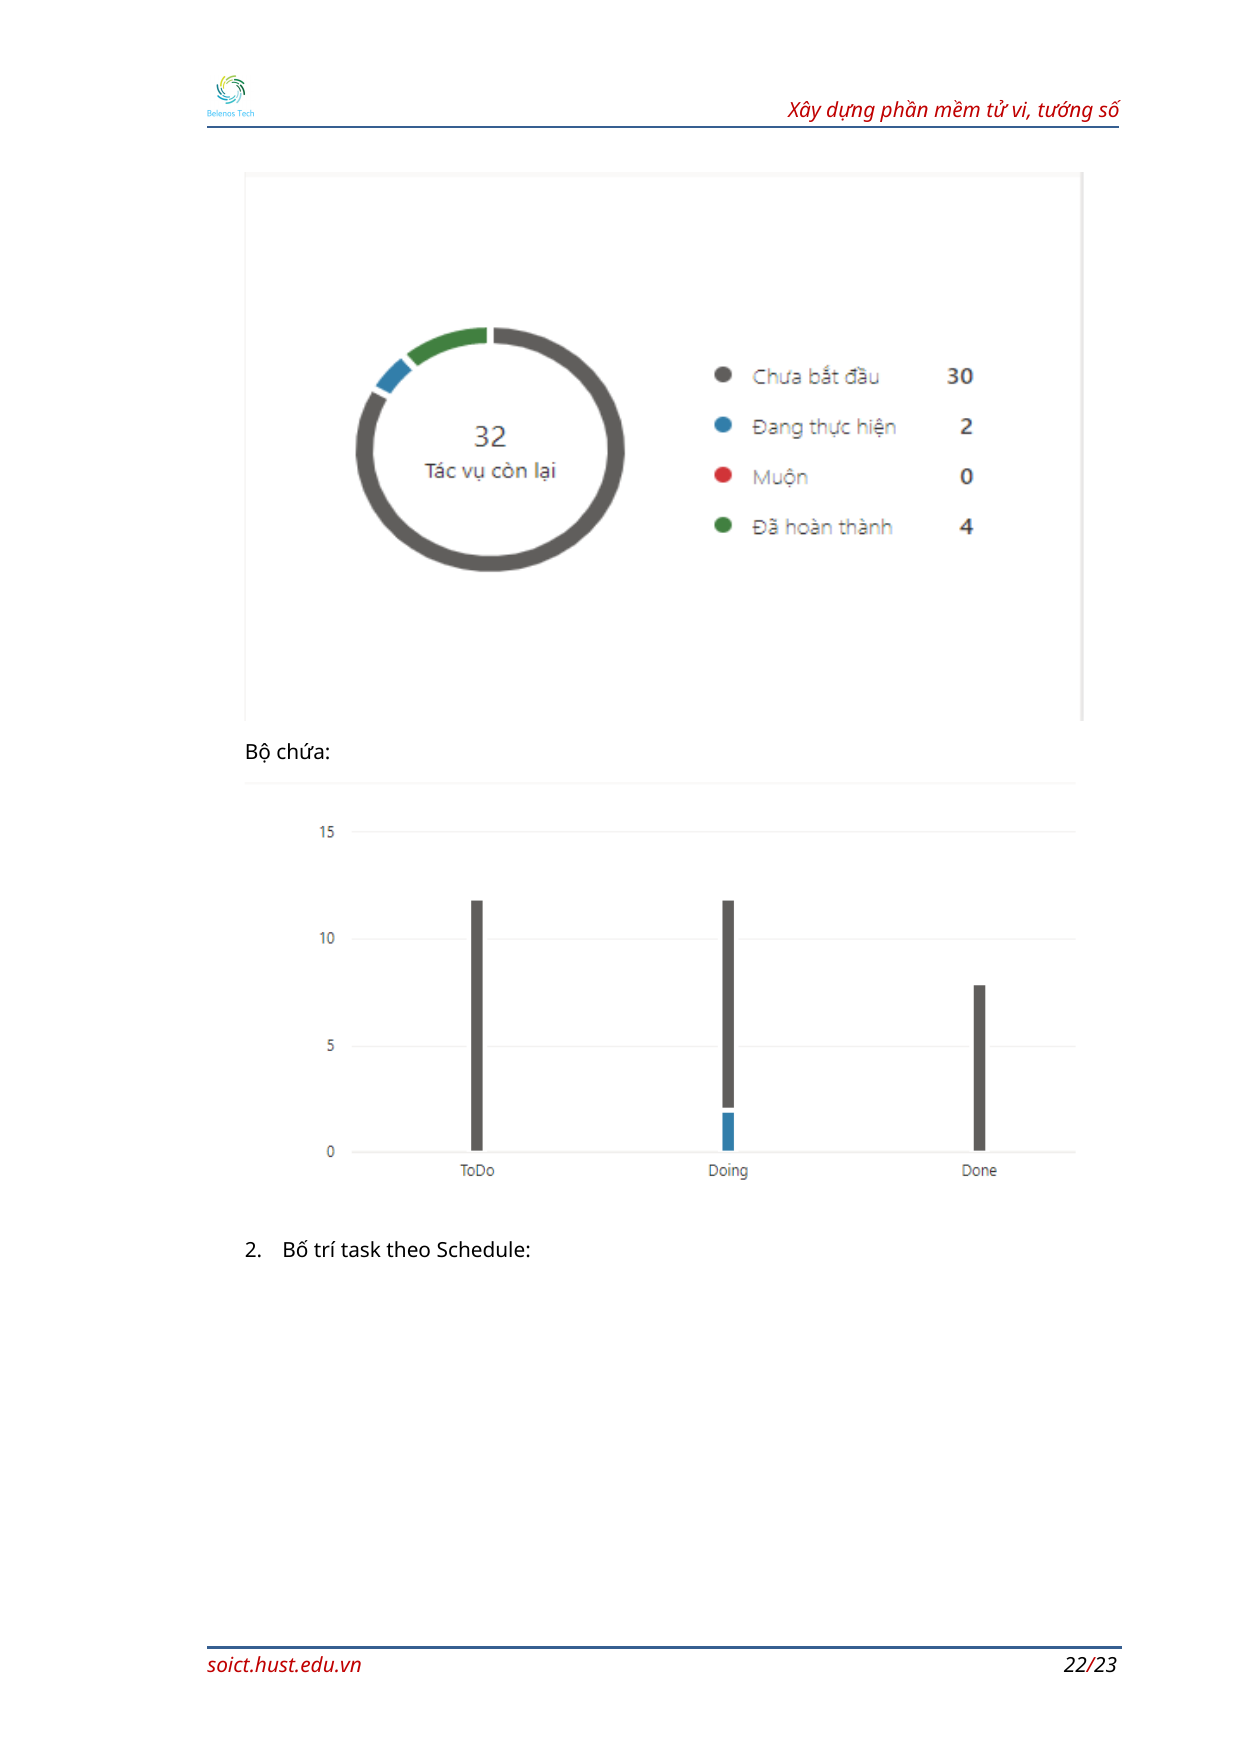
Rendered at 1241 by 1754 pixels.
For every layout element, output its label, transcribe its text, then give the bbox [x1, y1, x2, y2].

picture [207, 75, 255, 118]
text Bộ chứa: [244, 737, 1122, 766]
picture [244, 782, 1076, 1219]
list Bố trí task theo Schedule: [244, 1235, 1122, 1263]
picture [244, 172, 1084, 721]
